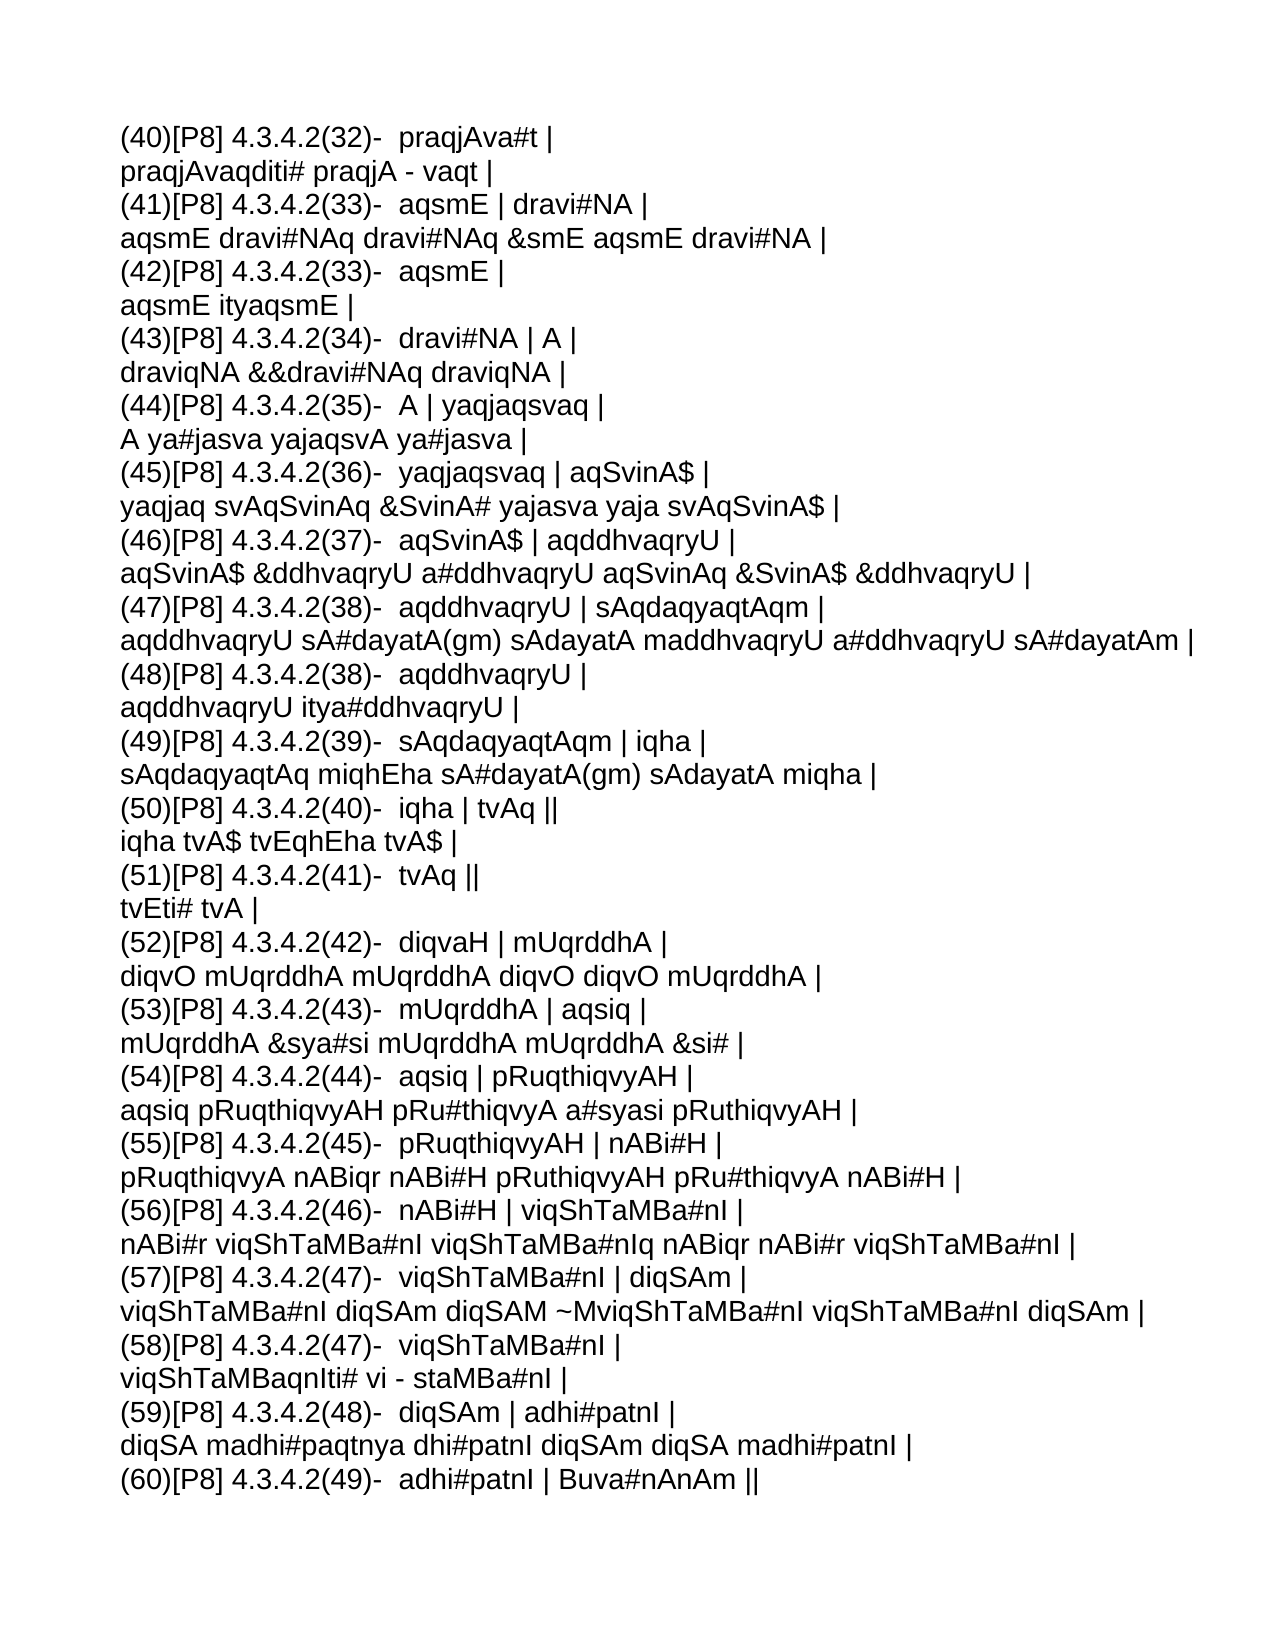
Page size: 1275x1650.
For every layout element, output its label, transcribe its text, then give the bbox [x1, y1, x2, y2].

text diqvO mUqrddhA mUqrddhA diqvO diqvO mUqrddhA | [120, 958, 1200, 992]
text (48)[P8] 4.3.4.2(38)- aqddhvaqryU | [120, 657, 1200, 690]
text aqsmE dravi#NAq dravi#NAq &smE aqsmE dravi#NA | [120, 221, 1200, 254]
text (56)[P8] 4.3.4.2(46)- nABi#H | viqShTaMBa#nI | [120, 1193, 1200, 1227]
text aqsiq pRuqthiqvyAH pRu#thiqvyA a#syasi pRuthiqvyAH | [120, 1093, 1200, 1126]
text (57)[P8] 4.3.4.2(47)- viqShTaMBa#nI | diqSAm | [120, 1260, 1200, 1294]
text (45)[P8] 4.3.4.2(36)- yaqjaqsvaq | aqSvinA$ | [120, 455, 1200, 489]
text yaqjaq svAqSvinAq &SvinA# yajasva yaja svAqSvinA$ | [120, 489, 1200, 522]
text aqddhvaqryU sA#dayatA(gm) sAdayatA maddhvaqryU a#ddhvaqryU sA#dayatAm | [120, 623, 1200, 657]
text (60)[P8] 4.3.4.2(49)- adhi#patnI | Buva#nAnAm || [120, 1462, 1200, 1495]
text (42)[P8] 4.3.4.2(33)- aqsmE | [120, 254, 1200, 288]
text (49)[P8] 4.3.4.2(39)- sAqdaqyaqtAqm | iqha | [120, 724, 1200, 757]
text viqShTaMBaqnIti# vi - staMBa#nI | [120, 1361, 1200, 1394]
text (52)[P8] 4.3.4.2(42)- diqvaH | mUqrddhA | [120, 925, 1200, 958]
text (46)[P8] 4.3.4.2(37)- aqSvinA$ | aqddhvaqryU | [120, 522, 1200, 556]
text (53)[P8] 4.3.4.2(43)- mUqrddhA | aqsiq | [120, 992, 1200, 1026]
text sAqdaqyaqtAq miqhEha sA#dayatA(gm) sAdayatA miqha | [120, 757, 1200, 791]
text (59)[P8] 4.3.4.2(48)- diqSAm | adhi#patnI | [120, 1394, 1200, 1428]
text praqjAvaqditi# praqjA - vaqt | [120, 153, 1200, 187]
text (41)[P8] 4.3.4.2(33)- aqsmE | dravi#NA | [120, 187, 1200, 221]
text (43)[P8] 4.3.4.2(34)- dravi#NA | A | [120, 321, 1200, 355]
text nABi#r viqShTaMBa#nI viqShTaMBa#nIq nABiqr nABi#r viqShTaMBa#nI | [120, 1227, 1200, 1260]
text mUqrddhA &sya#si mUqrddhA mUqrddhA &si# | [120, 1026, 1200, 1059]
text draviqNA &&dravi#NAq draviqNA | [120, 355, 1200, 388]
text (58)[P8] 4.3.4.2(47)- viqShTaMBa#nI | [120, 1327, 1200, 1361]
text aqddhvaqryU itya#ddhvaqryU | [120, 690, 1200, 724]
text tvEti# tvA | [120, 891, 1200, 925]
text (54)[P8] 4.3.4.2(44)- aqsiq | pRuqthiqvyAH | [120, 1059, 1200, 1093]
text diqSA madhi#paqtnya dhi#patnI diqSAm diqSA madhi#patnI | [120, 1428, 1200, 1462]
text (51)[P8] 4.3.4.2(41)- tvAq || [120, 858, 1200, 891]
text (40)[P8] 4.3.4.2(32)- praqjAva#t | [120, 120, 1200, 153]
text aqSvinA$ &ddhvaqryU a#ddhvaqryU aqSvinAq &SvinA$ &ddhvaqryU | [120, 556, 1200, 589]
text (47)[P8] 4.3.4.2(38)- aqddhvaqryU | sAqdaqyaqtAqm | [120, 589, 1200, 623]
text viqShTaMBa#nI diqSAm diqSAM ~MviqShTaMBa#nI viqShTaMBa#nI diqSAm | [120, 1294, 1200, 1327]
text pRuqthiqvyA nABiqr nABi#H pRuthiqvyAH pRu#thiqvyA nABi#H | [120, 1160, 1200, 1193]
text aqsmE ityaqsmE | [120, 288, 1200, 321]
text (50)[P8] 4.3.4.2(40)- iqha | tvAq || [120, 791, 1200, 824]
text (55)[P8] 4.3.4.2(45)- pRuqthiqvyAH | nABi#H | [120, 1126, 1200, 1160]
text (44)[P8] 4.3.4.2(35)- A | yaqjaqsvaq | [120, 388, 1200, 422]
text iqha tvA$ tvEqhEha tvA$ | [120, 824, 1200, 858]
text A ya#jasva yajaqsvA ya#jasva | [120, 422, 1200, 455]
